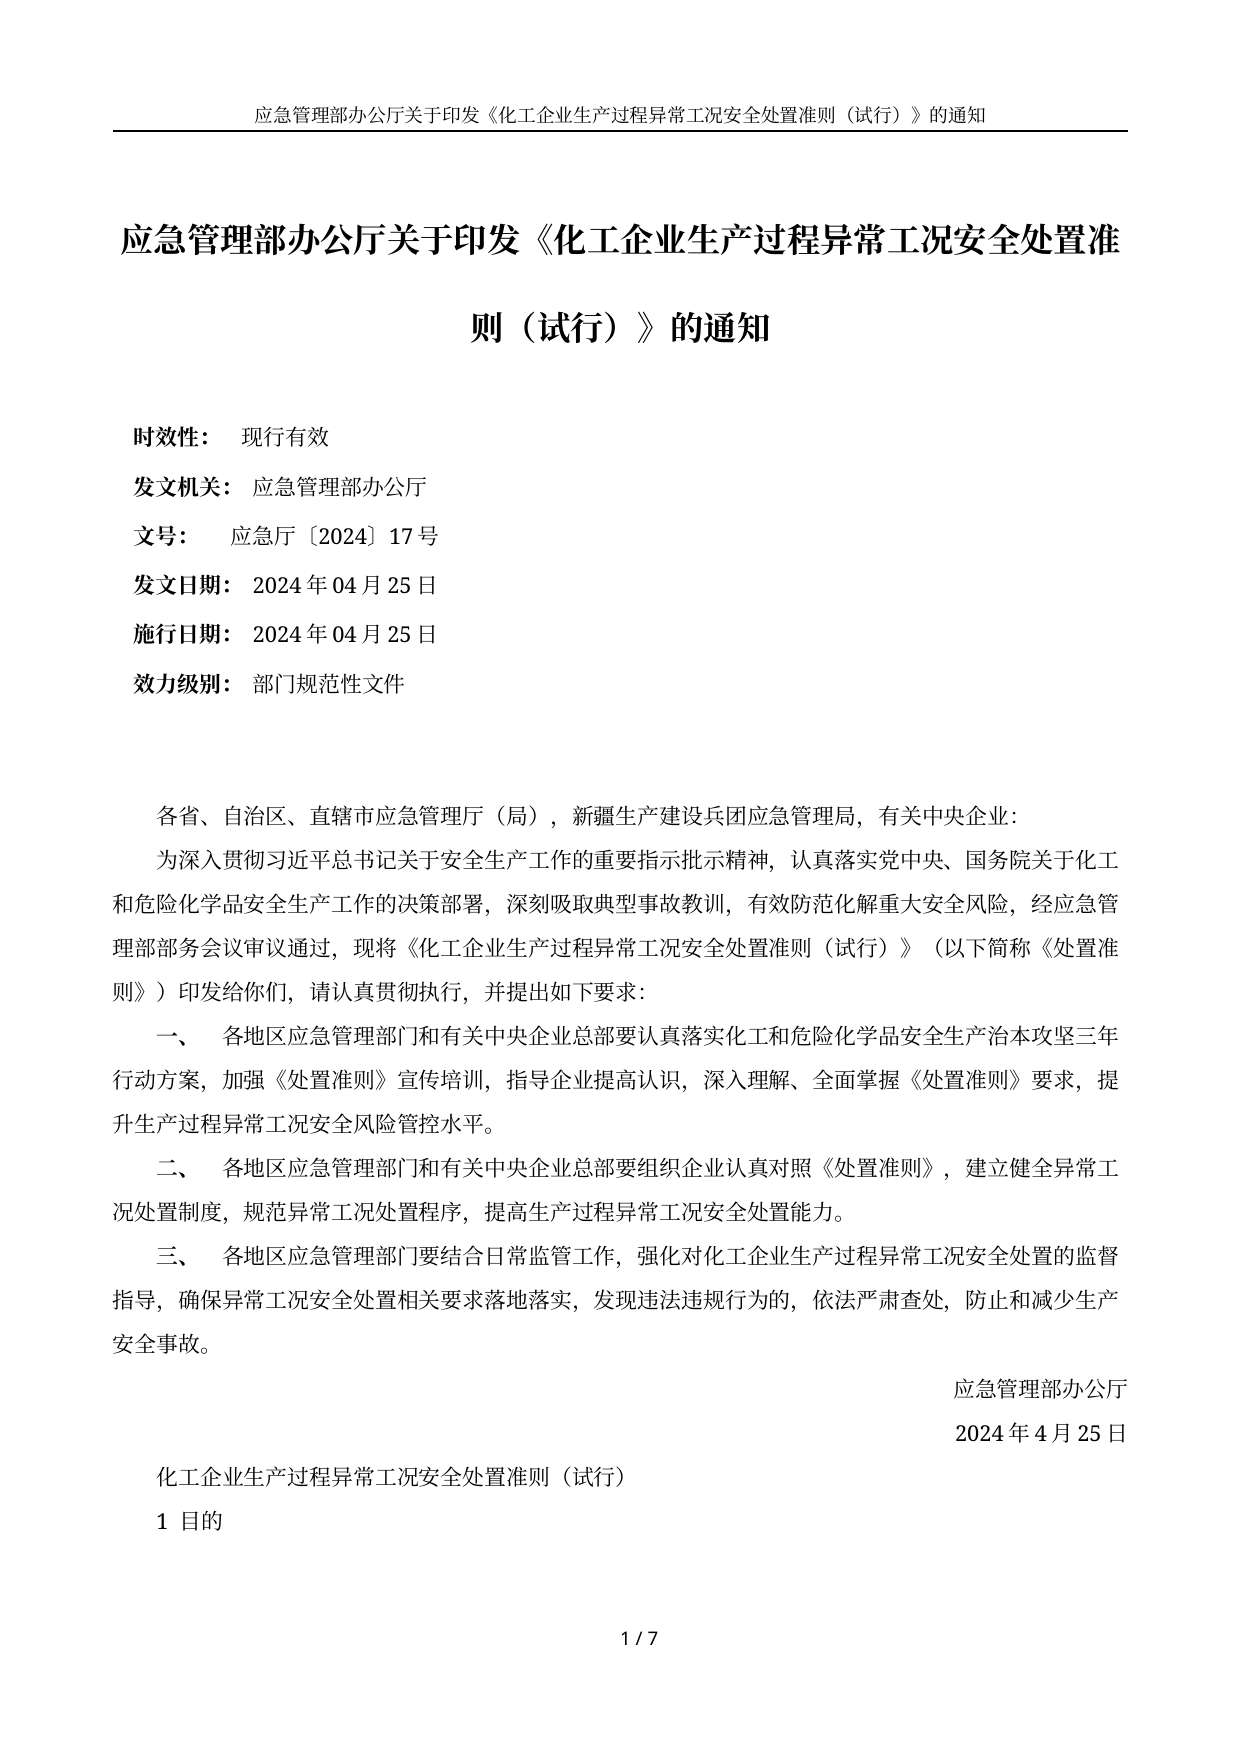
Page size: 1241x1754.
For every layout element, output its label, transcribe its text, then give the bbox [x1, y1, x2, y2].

text 一、 各地区应急管理部门和有关中央企业总部要认真落实化工和危险化学品安全生产治本攻坚三年行动方案，加强《处置准则》宣传培训，指导企业提高认识，深入理解、全面掌握《处置准则》要求，提升生产过程异常工况安全风险管控水平。 [112, 1013, 1128, 1145]
text 1 目的 [112, 1498, 1128, 1542]
text 为深入贯彻习近平总书记关于安全生产工作的重要指示批示精神，认真落实党中央、国务院关于化工和危险化学品安全生产工作的决策部署，深刻吸取典型事故教训，有效防范化解重大安全风险，经应急管理部部务会议审议通过，现将《化工企业生产过程异常工况安全处置准则（试行）》（以下简称《处置准则》）印发给你们，请认真贯彻执行，并提出如下要求： [112, 837, 1128, 1013]
text 各省、自治区、直辖市应急管理厅（局），新疆生产建设兵团应急管理局，有关中央企业： [112, 793, 1128, 837]
text 应急管理部办公厅 [112, 1366, 1128, 1409]
text 化工企业生产过程异常工况安全处置准则（试行） [112, 1454, 1128, 1498]
text 2024年4月25日 [112, 1409, 1128, 1454]
text 二、 各地区应急管理部门和有关中央企业总部要组织企业认真对照《处置准则》，建立健全异常工况处置制度，规范异常工况处置程序，提高生产过程异常工况安全处置能力。 [112, 1145, 1128, 1233]
text 应急管理部办公厅关于印发《化工企业生产过程异常工况安全处置准则（试行）》的通知 [112, 194, 1128, 370]
text 三、 各地区应急管理部门要结合日常监管工作，强化对化工企业生产过程异常工况安全处置的监督指导，确保异常工况安全处置相关要求落地落实，发现违法违规行为的，依法严肃查处，防止和减少生产安全事故。 [112, 1233, 1128, 1366]
